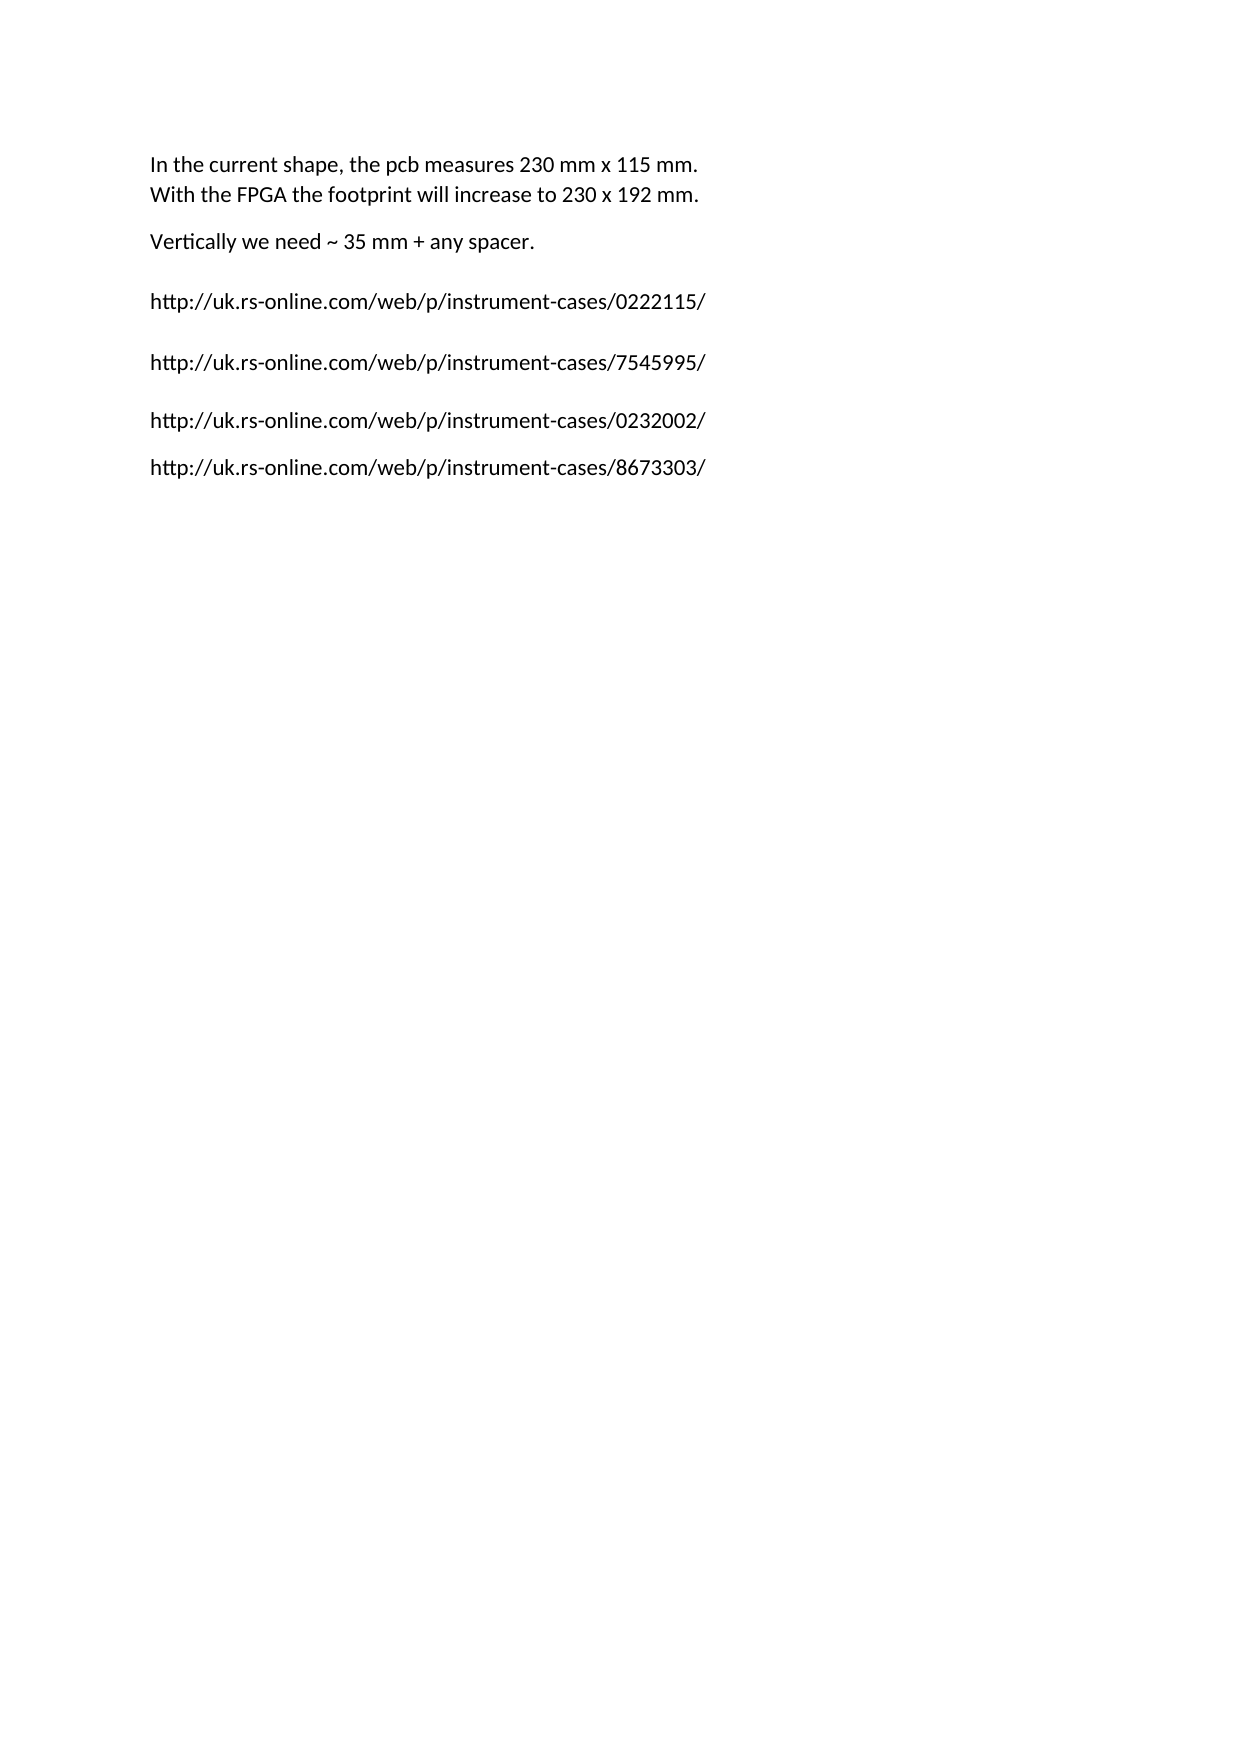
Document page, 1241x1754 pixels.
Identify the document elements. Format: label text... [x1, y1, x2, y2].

text http://uk.rs-online.com/web/p/instrument-cases/8673303/ [150, 453, 1090, 481]
text In the current shape, the pcb measures 230 mm x 115 mm. With the FPGA the footprint will increase to 230 x 192 mm. [150, 150, 1090, 208]
text Vertically we need ~ 35 mm + any spacer. http://uk.rs-online.com/web/p/instrument-cases/0222115/ http://uk.rs-online.com/web/p/instrument-cases/7545995/ http://uk.rs-online.com/web/p/instrument-cases/0232002/ [150, 227, 1090, 434]
